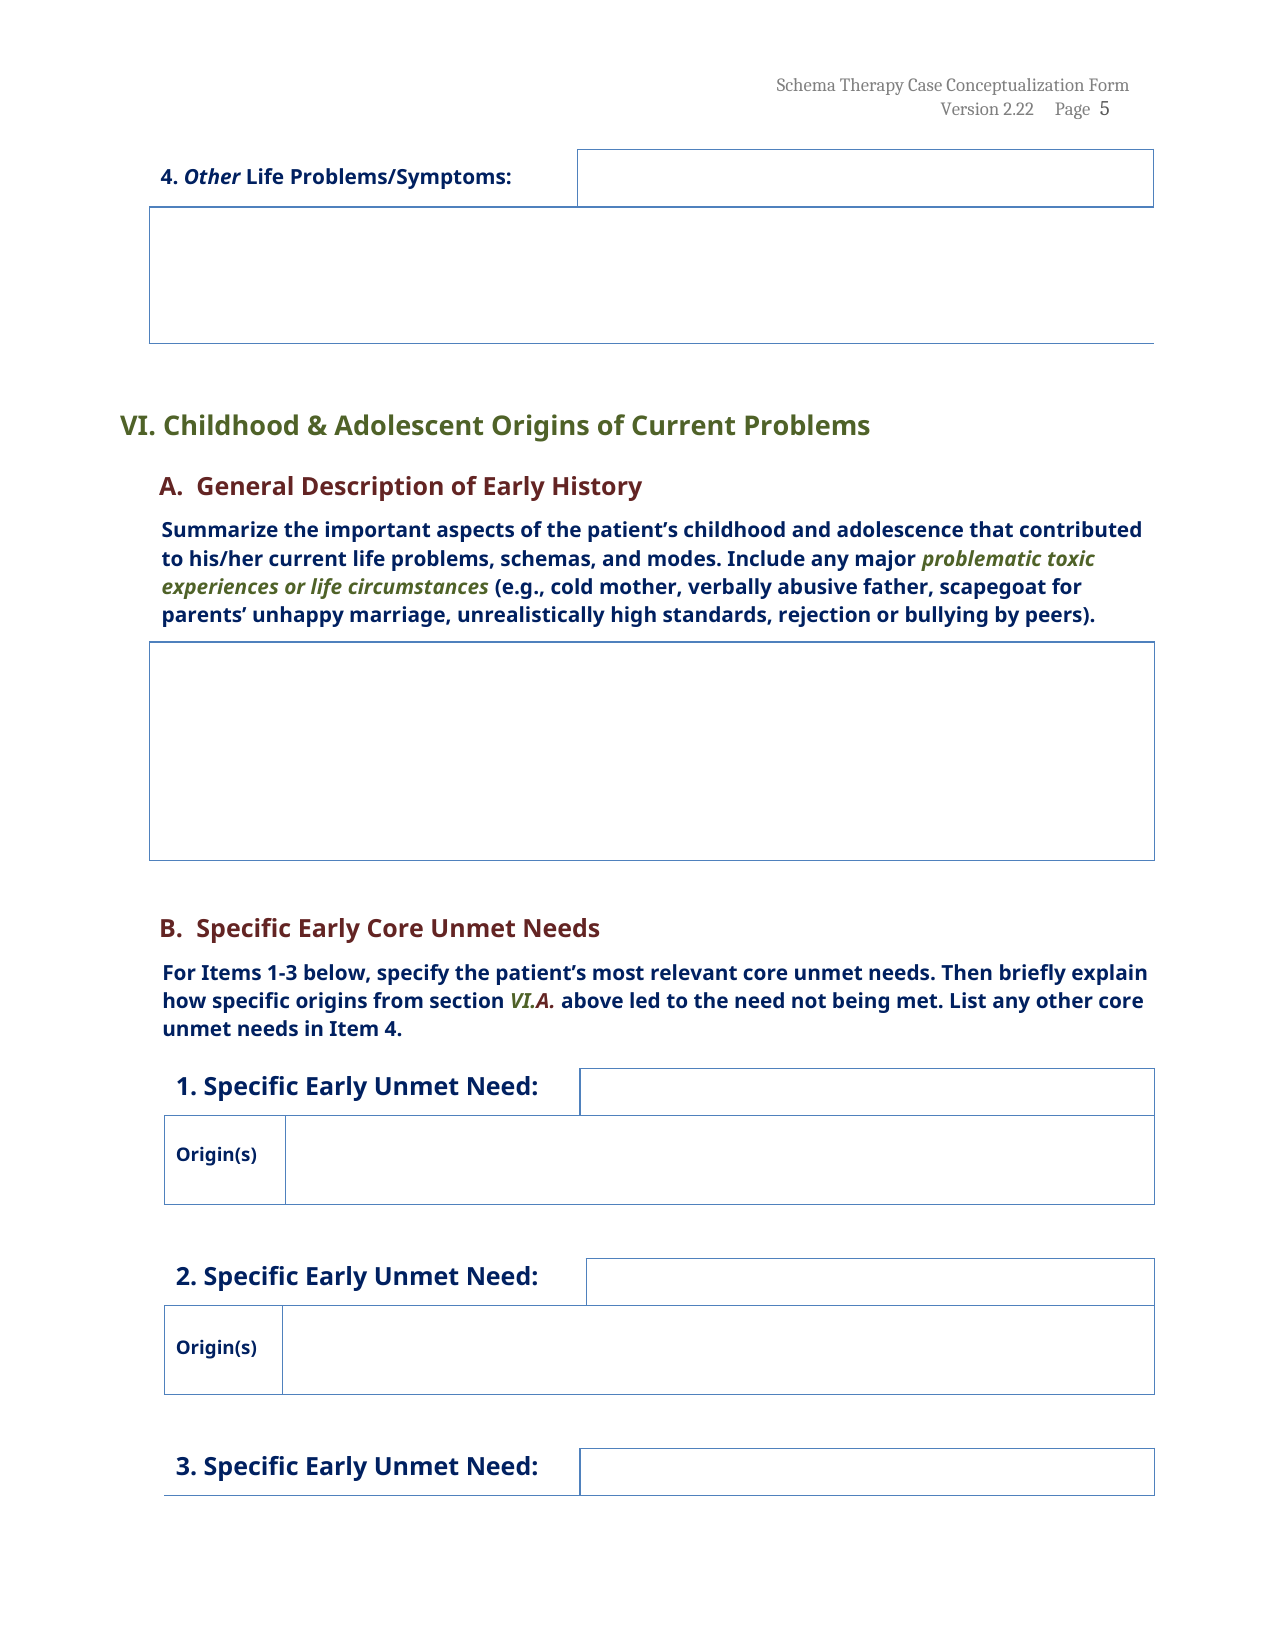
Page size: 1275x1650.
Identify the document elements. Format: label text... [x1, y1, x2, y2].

list For Items 1-3 below, specify the patient’s most relevant core unmet needs. Then briefly explain how specific origins from section VI.A. above led to the need not being met. List any other core unmet needs in Item 4. [162, 958, 1155, 1043]
table_header 1. Specific Early Unmet Need: [164, 1068, 579, 1115]
text Summarize the important aspects of the patient’s childhood and adolescence that contributed to his/her current life problems, schemas, and modes. Include any major problematic toxic experiences or life circumstances (e.g., cold mother, verbally abusive father, scapegoat for parents’ unhappy marriage, unrealistically high standards, rejection or bullying by peers). [161, 515, 1155, 629]
table_cell [283, 1306, 1154, 1394]
table_cell Origin(s) [165, 1116, 285, 1204]
table_header [581, 1069, 1154, 1115]
list General Description of Early History [159, 469, 1155, 503]
table_cell [150, 208, 1154, 343]
table_header [581, 1449, 1154, 1495]
table_header [150, 643, 1154, 860]
list Specific Early Core Unmet Needs [159, 911, 1155, 945]
table_header [578, 150, 1153, 206]
table_cell [286, 1116, 1154, 1204]
table_header 4. Other Life Problems/Symptoms: [149, 149, 577, 206]
text VI. Childhood & Adolescent Origins of Current Problems [120, 407, 1155, 444]
table_header 3. Specific Early Unmet Need: [164, 1448, 579, 1495]
table_header 2. Specific Early Unmet Need: [164, 1258, 586, 1305]
table_header [587, 1259, 1154, 1305]
table_cell Origin(s) [165, 1306, 282, 1394]
